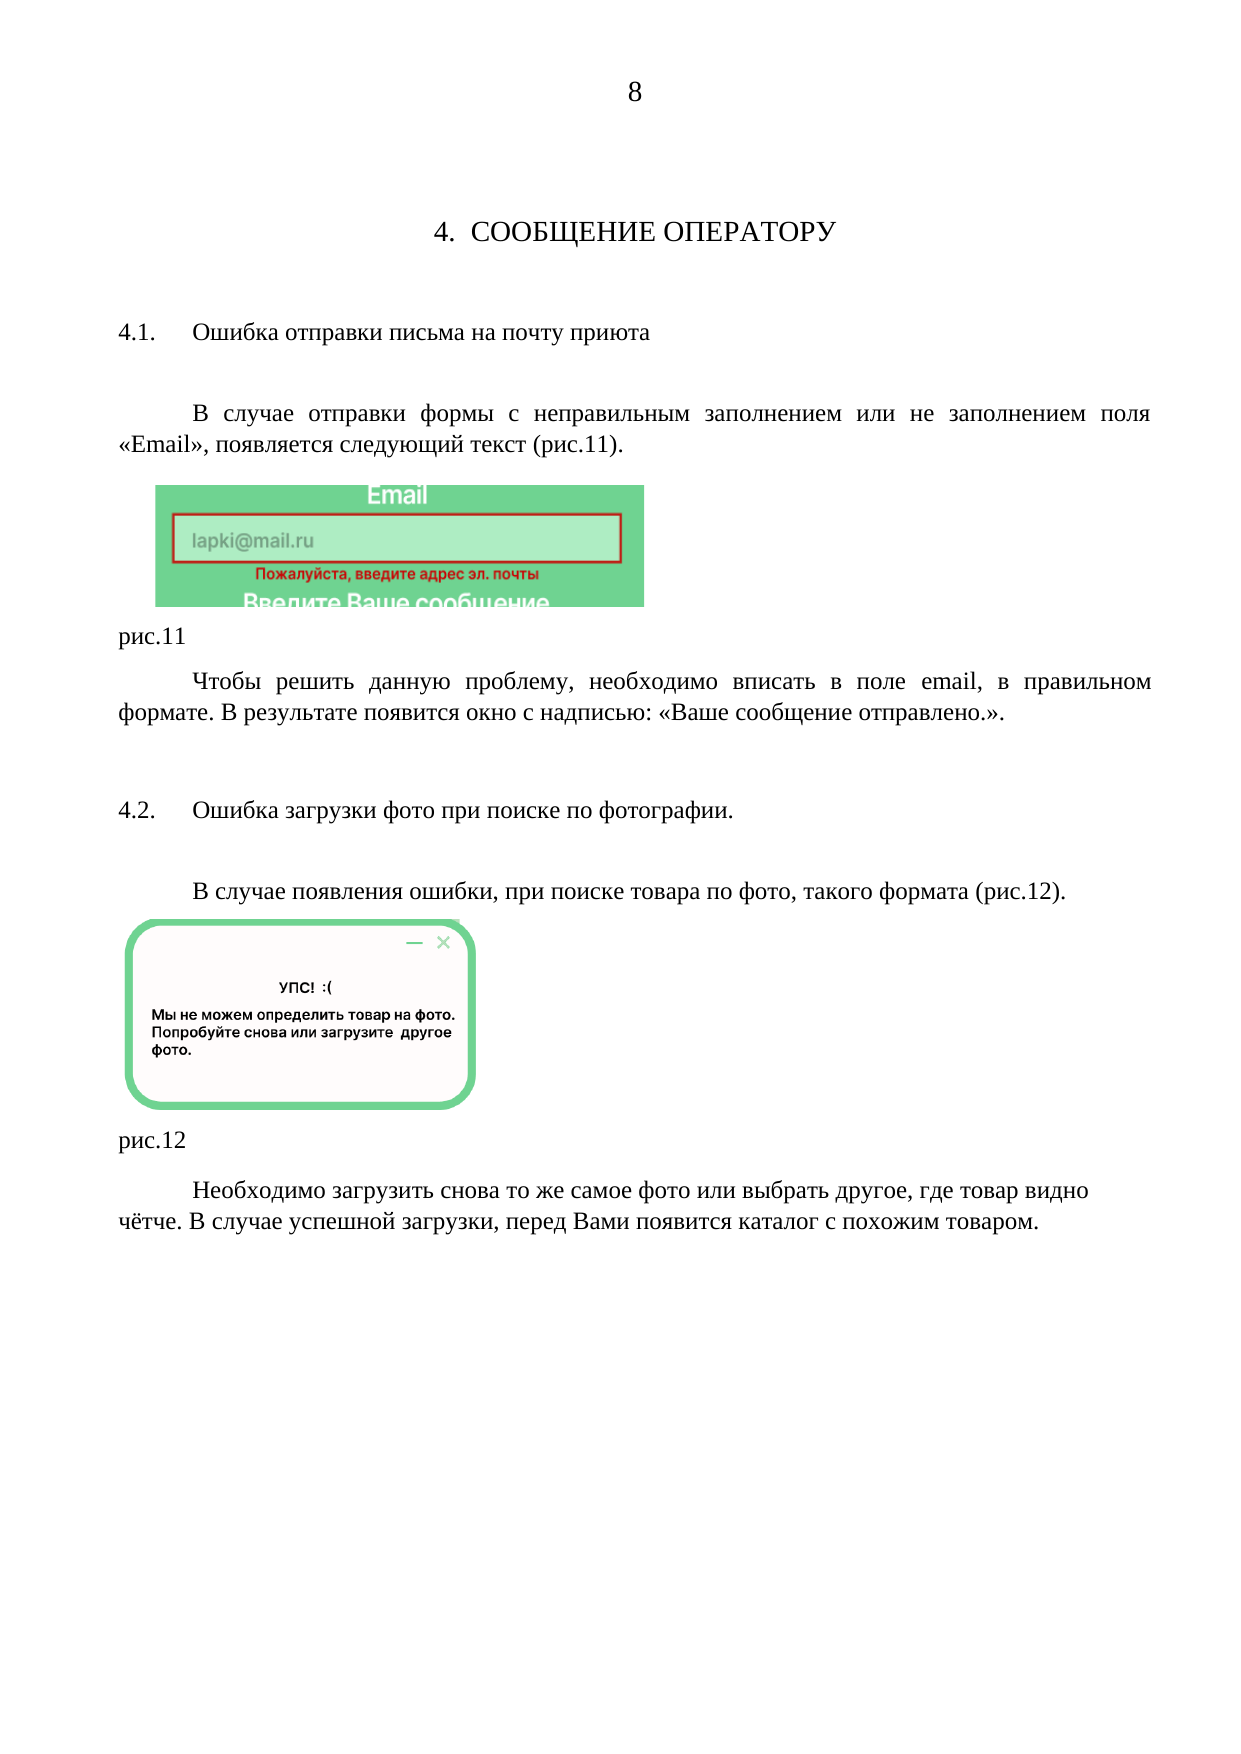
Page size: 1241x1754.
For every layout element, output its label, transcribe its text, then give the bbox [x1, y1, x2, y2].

text рис.11 [118, 621, 1152, 650]
text рис.12 [118, 1125, 1152, 1154]
list Ошибка отправки письма на почту приюта [118, 317, 1152, 346]
list СООБЩЕНИЕ ОПЕРАТОРУ [118, 214, 1152, 248]
list Ошибка загрузки фото при поиске по фотографии. [118, 795, 1152, 824]
text В случае отправки формы с неправильным заполнением или не заполнением поля «Email», появляется следующий текст (рис.11). [118, 398, 1152, 458]
picture [155, 485, 645, 607]
text В случае появления ошибки, при поиске товара по фото, такого формата (рис.12). [118, 876, 1152, 905]
text Чтобы решить данную проблему, необходимо вписать в поле email, в правильном формате. В результате появится окно с надписью: «Ваше сообщение отправлено.». [118, 666, 1152, 726]
text Необходимо загрузить снова то же самое фото или выбрать другое, где товар видно чётче. В случае успешной загрузки, перед Вами появится каталог с похожим товаром. [118, 1175, 1152, 1235]
picture [118, 919, 484, 1111]
